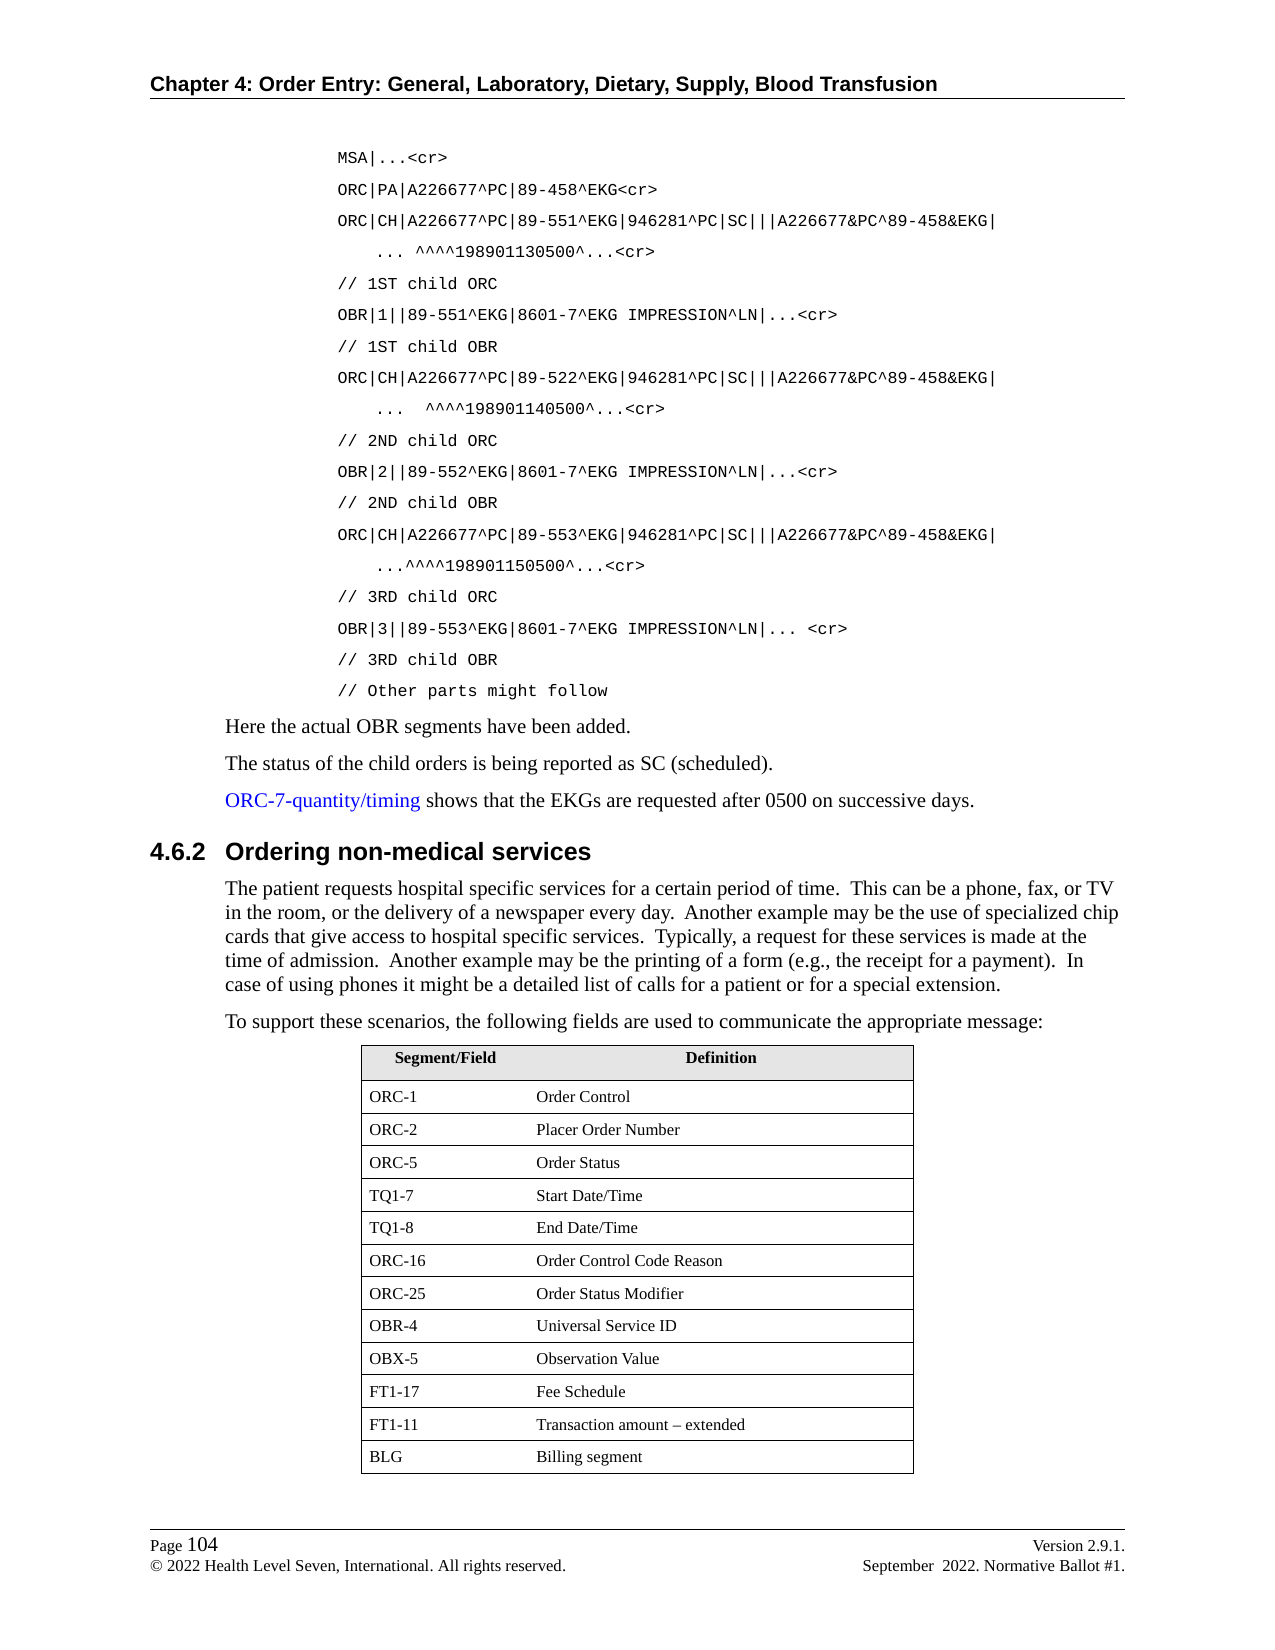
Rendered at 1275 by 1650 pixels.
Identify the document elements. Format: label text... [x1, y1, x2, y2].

text // 1ST child OBR [337, 338, 1125, 357]
text ORC|PA|A226677^PC|89-458^EKG<cr> [337, 181, 1125, 200]
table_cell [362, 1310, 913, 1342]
text ORC-7-quantity/timing shows that the EKGs are requested after 0500 on successive days. [225, 787, 1125, 812]
text MSA|...<cr> [337, 150, 1125, 169]
text // 3RD child OBR [337, 652, 1125, 671]
text // Other parts might follow [337, 683, 1125, 702]
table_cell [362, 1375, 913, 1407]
text To support these scenarios, the following fields are used to communicate the appropriate message: [225, 1008, 1125, 1033]
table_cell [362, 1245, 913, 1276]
subtitle Ordering non-medical services [150, 837, 1125, 865]
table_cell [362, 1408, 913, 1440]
text OBR|3||89-553^EKG|8601-7^EKG IMPRESSION^LN|... <cr> [337, 620, 1125, 639]
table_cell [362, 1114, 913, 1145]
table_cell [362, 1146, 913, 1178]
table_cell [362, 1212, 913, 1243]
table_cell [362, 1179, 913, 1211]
text // 1ST child ORC [337, 275, 1125, 294]
text ...^^^^198901150500^...<cr> [337, 558, 1125, 576]
text The status of the child orders is being reported as SC (scheduled). [225, 751, 1125, 775]
text ... ^^^^198901140500^...<cr> [337, 401, 1125, 420]
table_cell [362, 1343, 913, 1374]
text ORC|CH|A226677^PC|89-551^EKG|946281^PC|SC|||A226677&PC^89-458&EKG| [337, 213, 1125, 232]
text The patient requests hospital specific services for a certain period of time. This can be a phone, fax, or TV in the room, or the delivery of a newspaper every day. Another example may be the use of specialized chip cards that give access to hospital specific services. Typically, a request for these services is made at the time of admission. Another example may be the printing of a form (e.g., the receipt for a payment). In case of using phones it might be a detailed list of calls for a patient or for a special extension. [225, 876, 1125, 996]
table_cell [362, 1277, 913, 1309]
text ORC|CH|A226677^PC|89-522^EKG|946281^PC|SC|||A226677&PC^89-458&EKG| [337, 369, 1125, 388]
text OBR|1||89-551^EKG|8601-7^EKG IMPRESSION^LN|...<cr> [337, 307, 1125, 326]
text Here the actual OBR segments have been added. [225, 714, 1125, 738]
text ORC|CH|A226677^PC|89-553^EKG|946281^PC|SC|||A226677&PC^89-458&EKG| [337, 526, 1125, 545]
text ... ^^^^198901130500^...<cr> [337, 244, 1125, 263]
text // 2ND child ORC [337, 432, 1125, 451]
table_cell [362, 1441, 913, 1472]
text // 3RD child ORC [337, 589, 1125, 608]
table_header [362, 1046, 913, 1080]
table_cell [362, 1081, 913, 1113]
text OBR|2||89-552^EKG|8601-7^EKG IMPRESSION^LN|...<cr> [337, 463, 1125, 482]
text // 2ND child OBR [337, 495, 1125, 514]
